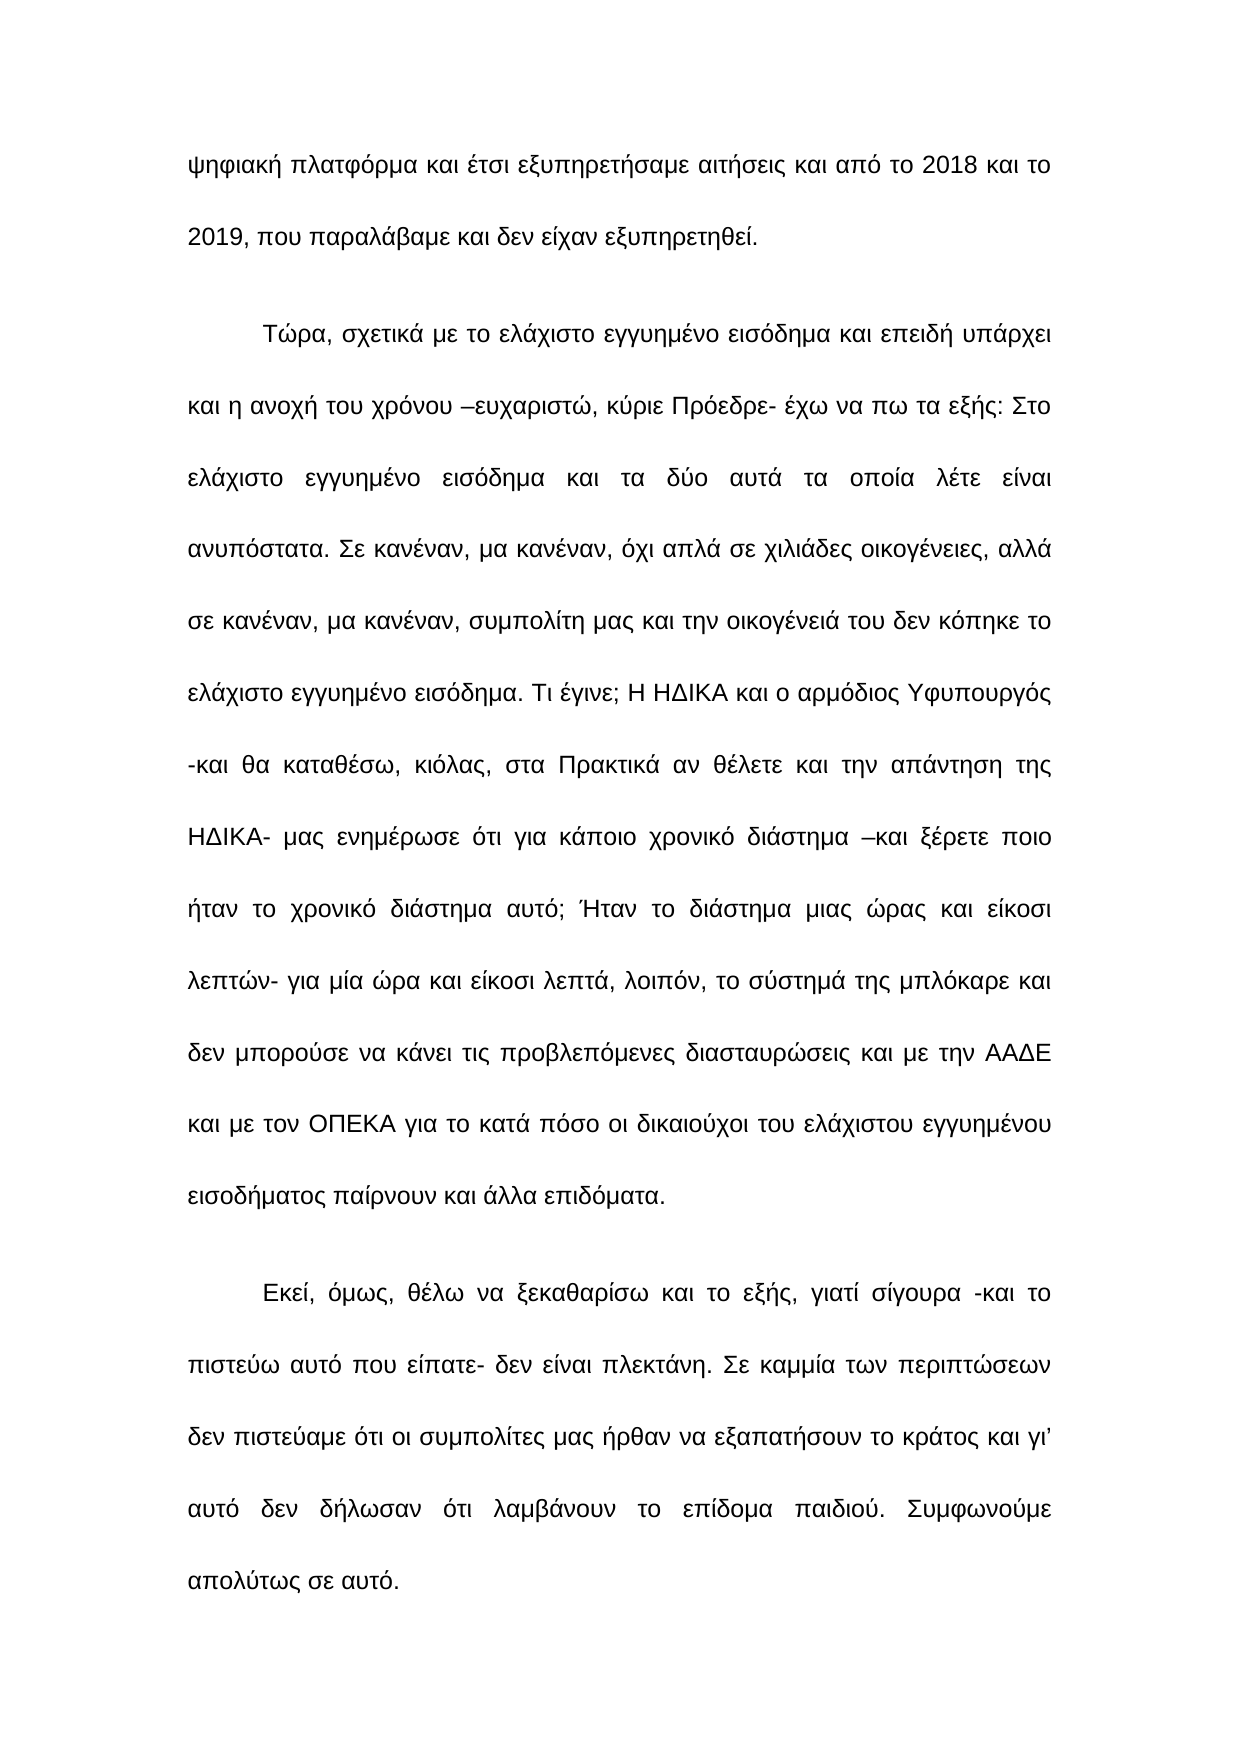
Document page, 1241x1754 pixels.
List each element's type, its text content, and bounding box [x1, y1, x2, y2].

text Εκεί, όμως, θέλω να ξεκαθαρίσω και το εξής, γιατί σίγουρα -και το πιστεύω αυτό που είπατε- δεν είναι πλεκτάνη. Σε καμμία των περιπτώσεων δεν πιστεύαμε ότι οι συμπολίτες μας ήρθαν να εξαπατήσουν το κράτος και γι’ αυτό δεν δήλωσαν ότι λαμβάνουν το επίδομα παιδιού. Συμφωνούμε απολύτως σε αυτό. [187, 1278, 1053, 1594]
text Τώρα, σχετικά με το ελάχιστο εγγυημένο εισόδημα και επειδή υπάρχει και η ανοχή του χρόνου –ευχαριστώ, κύριε Πρόεδρε- έχω να πω τα εξής: Στο ελάχιστο εγγυημένο εισόδημα και τα δύο αυτά τα οποία λέτε είναι ανυπόστατα. Σε κανέναν, μα κανέναν, όχι απλά σε χιλιάδες οικογένειες, αλλά σε κανέναν, μα κανέναν, συμπολίτη μας και την οικογένειά του δεν κόπηκε το ελάχιστο εγγυημένο εισόδημα. Τι έγινε; Η ΗΔΙΚΑ και ο αρμόδιος Υφυπουργός -και θα καταθέσω, κιόλας, στα Πρακτικά αν θέλετε και την απάντηση της ΗΔΙΚΑ- μας ενημέρωσε ότι για κάποιο χρονικό διάστημα –και ξέρετε ποιο ήταν το χρονικό διάστημα αυτό; Ήταν το διάστημα μιας ώρας και είκοσι λεπτών- για μία ώρα και είκοσι λεπτά, λοιπόν, το σύστημά της μπλόκαρε και δεν μπορούσε να κάνει τις προβλεπόμενες διασταυρώσεις και με την ΑΑΔΕ και με τον ΟΠΕΚΑ για το κατά πόσο οι δικαιούχοι του ελάχιστου εγγυημένου εισοδήματος παίρνουν και άλλα επιδόματα. [187, 319, 1053, 1210]
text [187, 150, 1053, 251]
